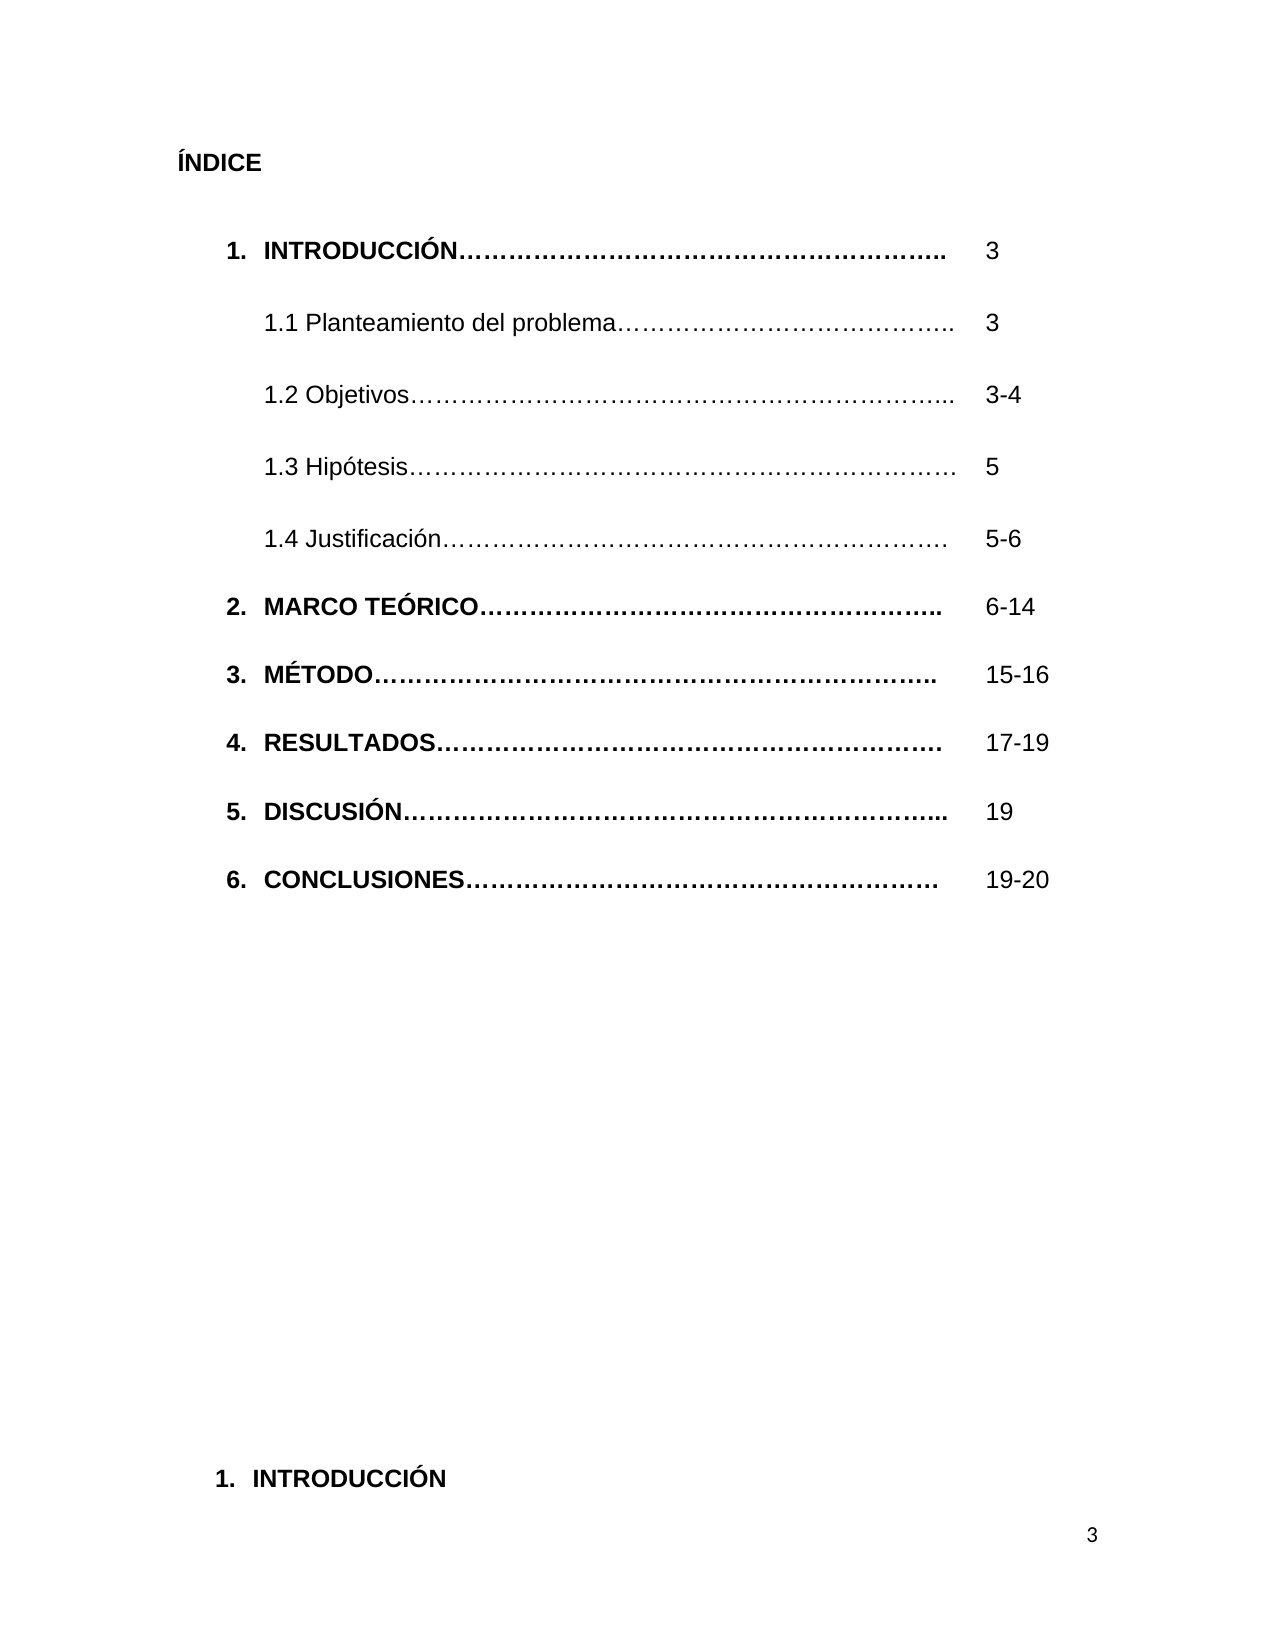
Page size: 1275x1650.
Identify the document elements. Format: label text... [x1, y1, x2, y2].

list INTRODUCCIÓN [215, 1464, 1098, 1493]
table_cell 17-19 [974, 728, 1097, 797]
table_cell RESULTADOS……………………………………………………. [177, 728, 974, 797]
table_cell 19 [974, 797, 1097, 865]
table_cell MÉTODO………………………………………………………….. [177, 660, 974, 728]
table_header INTRODUCCIÓN………………………………………………….. Planteamiento del problema………………………………….. Objetivos………………………………………………………... Hipótesis………………………………………………………… Justificación……………………………………………………. [177, 236, 974, 592]
text ÍNDICE [177, 148, 1098, 176]
table_cell 15-16 [974, 660, 1097, 728]
table_cell DISCUSIÓN………………………………………………………... [177, 797, 974, 865]
table_header 3 3 3-4 5 5-6 [974, 236, 1097, 592]
table_cell 6-14 [974, 592, 1097, 660]
table_cell MARCO TEÓRICO……………………………………………….. [177, 592, 974, 660]
table_cell 19-20 [974, 865, 1097, 933]
table_cell CONCLUSIONES………………………………………………… [177, 865, 974, 933]
